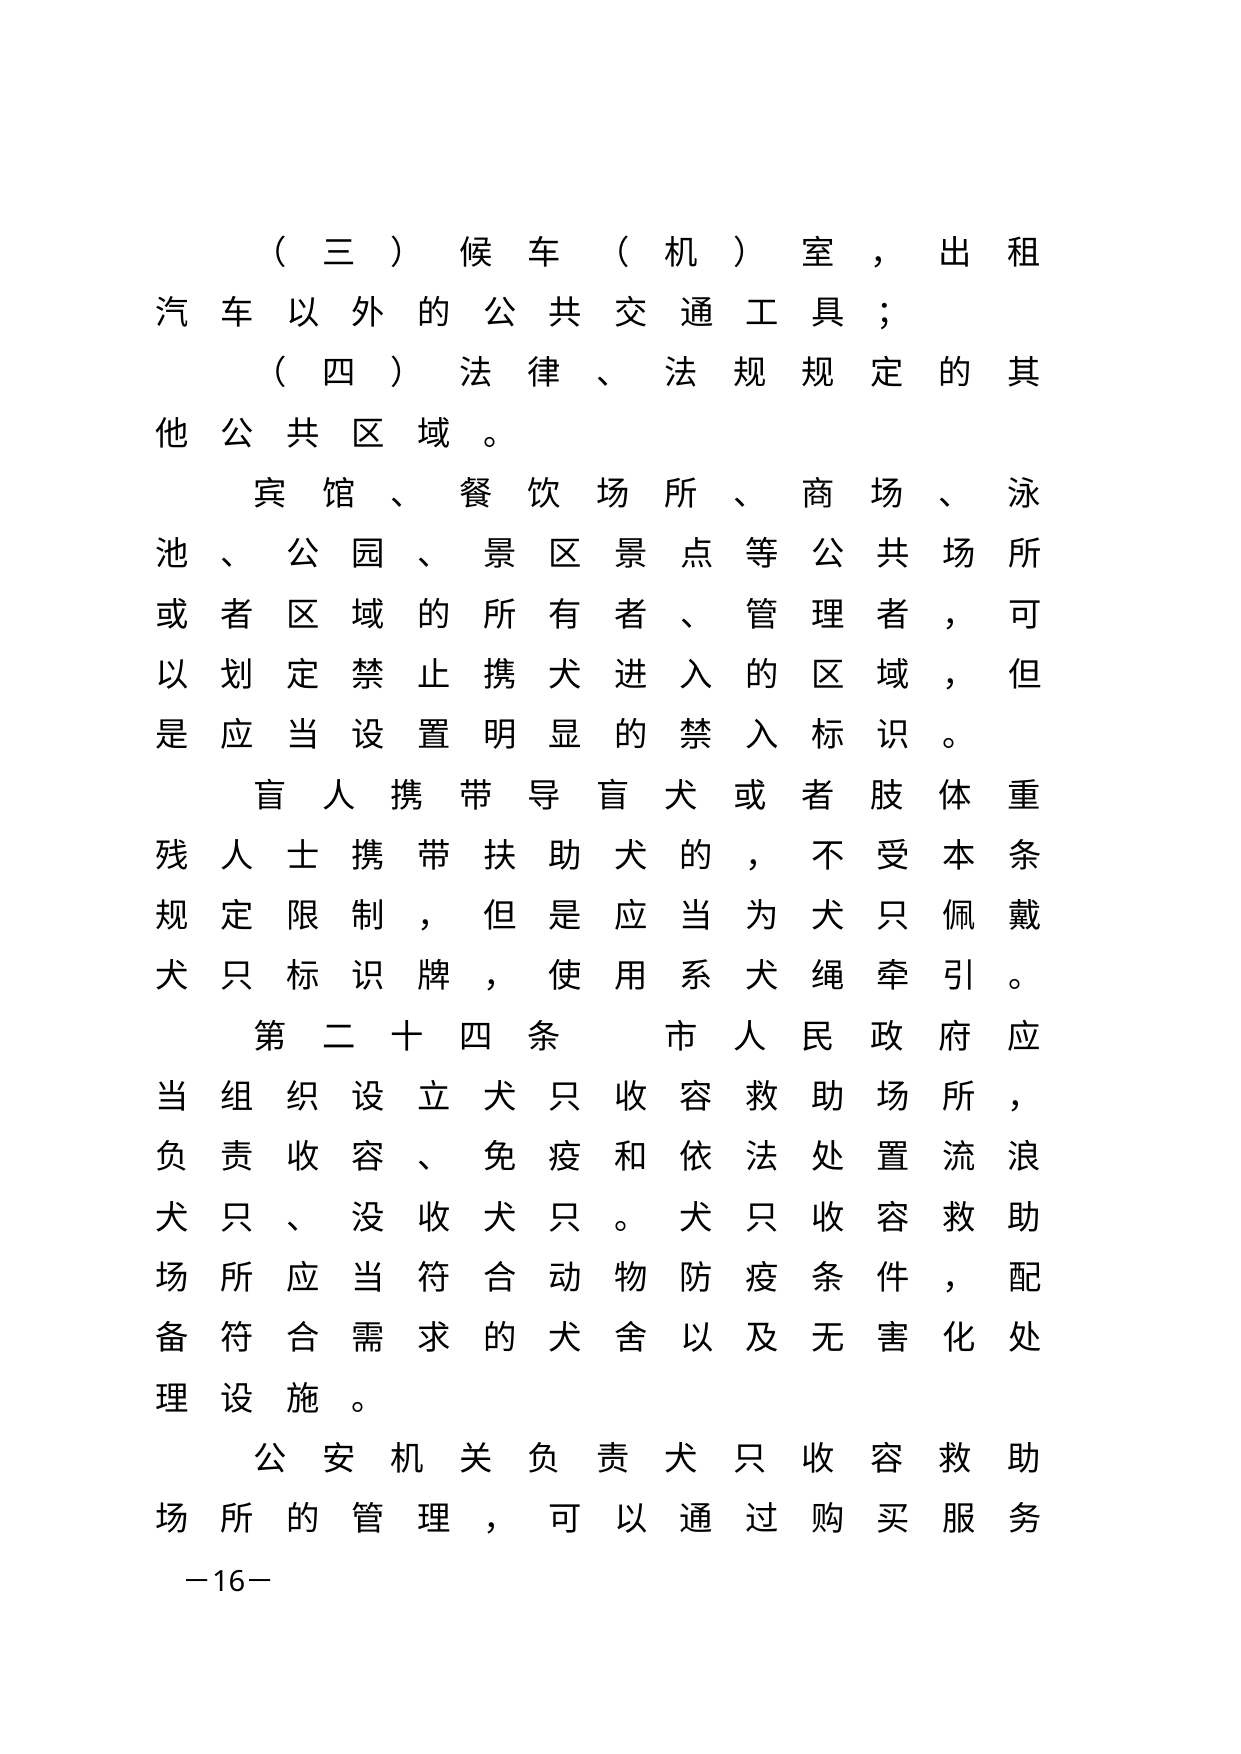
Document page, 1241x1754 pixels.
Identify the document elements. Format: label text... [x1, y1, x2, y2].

text 盲人携带导盲犬或者肢体重残人士携带扶助犬的，不受本条规定限制，但是应当为犬只佩戴犬只标识牌，使用系犬绳牵引。 [155, 762, 1073, 1003]
text 第二十四条 市人民政府应当组织设立犬只收容救助场所，负责收容、免疫和依法处置流浪犬只、没收犬只。犬只收容救助场所应当符合动物防疫条件，配备符合需求的犬舍以及无害化处理设施。 [155, 1003, 1073, 1426]
text 公安机关负责犬只收容救助场所的管理，可以通过购买服务等方式委托相关的行业协会、动物保护组织或者其他社会组织开展犬只收容救助工作。 [155, 1426, 1073, 1546]
text （三）候车（机）室，出租汽车以外的公共交通工具； [155, 219, 1073, 340]
text （四）法律、法规规定的其他公共区域。 [155, 340, 1073, 461]
text 宾馆、餐饮场所、商场、泳池、公园、景区景点等公共场所或者区域的所有者、管理者，可以划定禁止携犬进入的区域，但是应当设置明显的禁入标识。 [155, 461, 1073, 762]
